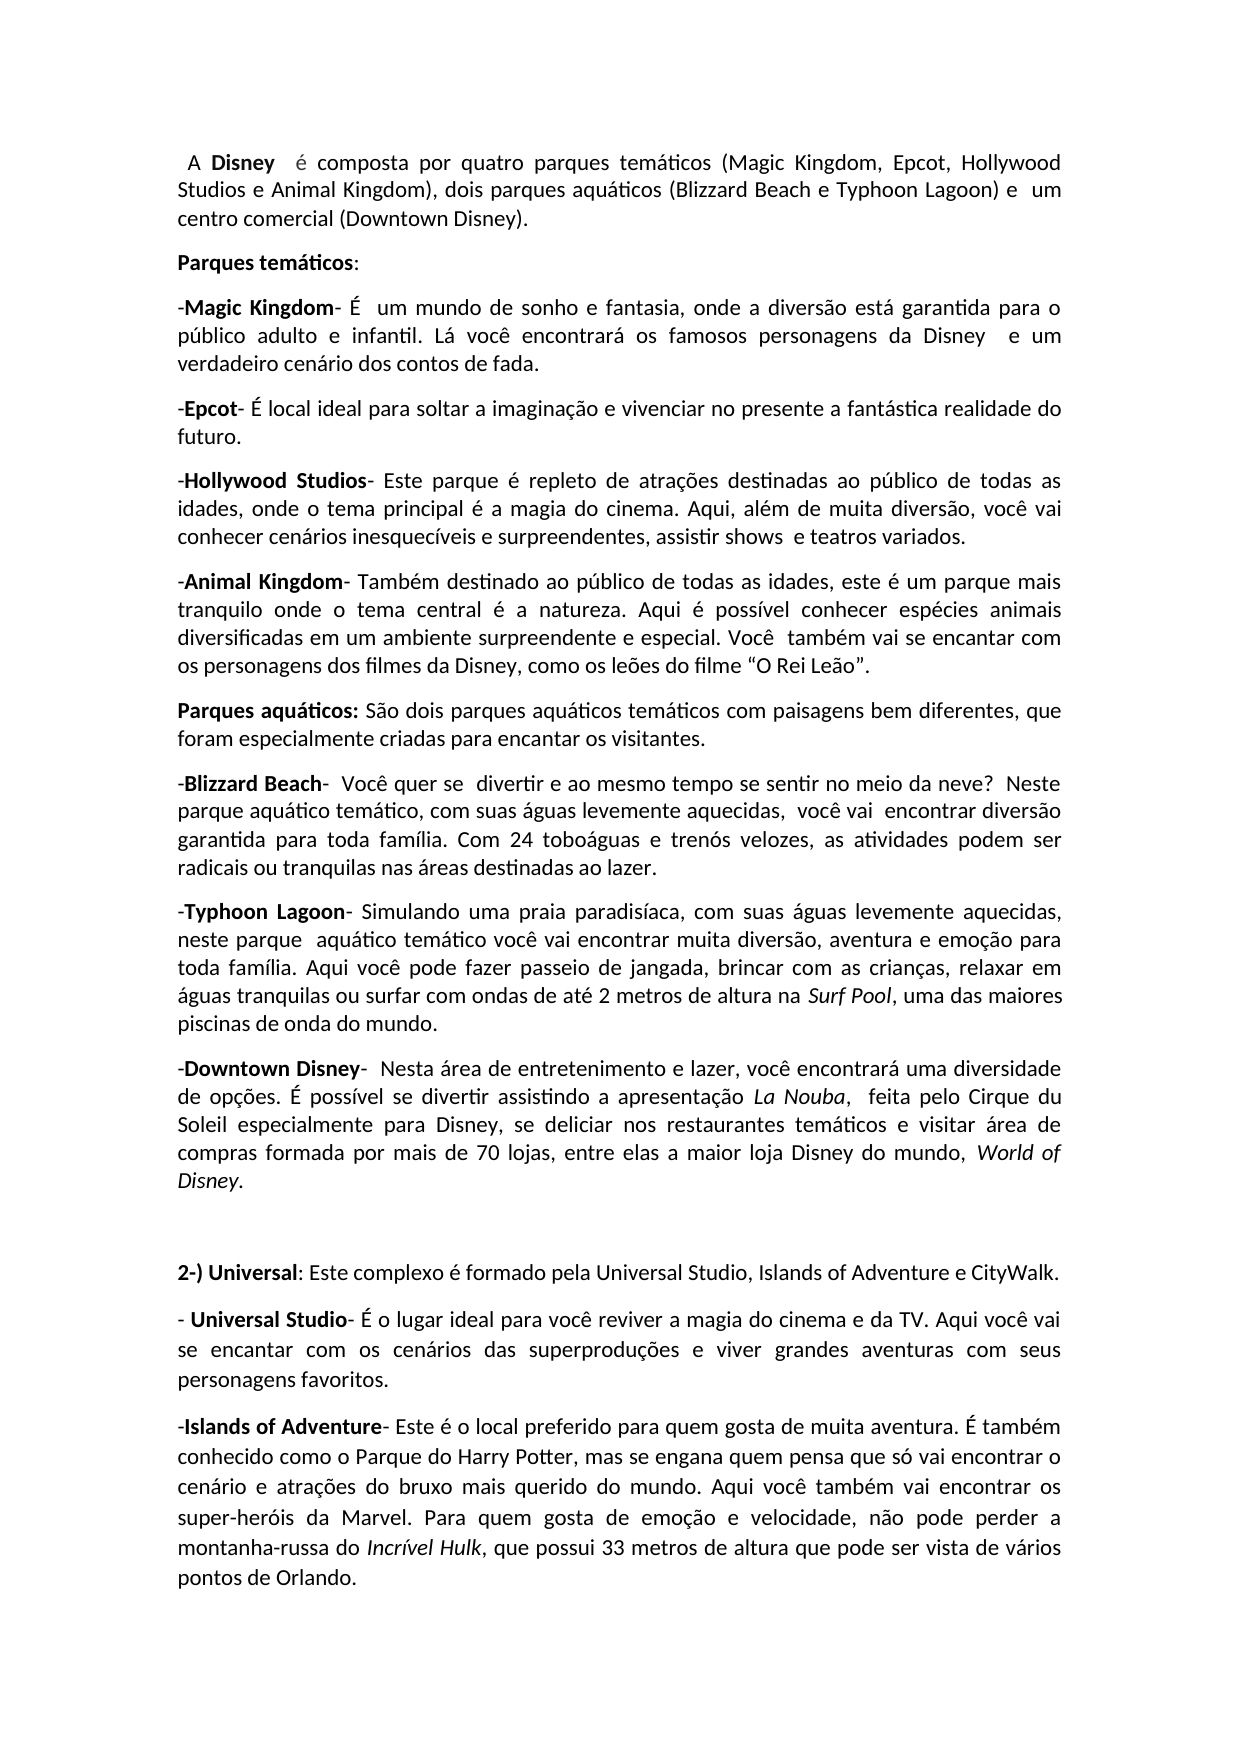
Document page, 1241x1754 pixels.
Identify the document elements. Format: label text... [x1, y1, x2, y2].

text -Animal Kingdom- Também destinado ao público de todas as idades, este é um parque mais tranquilo onde o tema central é a natureza. Aqui é possível conhecer espécies animais diversificadas em um ambiente surpreendente e especial. Você também vai se encantar com os personagens dos filmes da Disney, como os leões do filme “O Rei Leão”. [177, 567, 1063, 679]
text Parques aquáticos: São dois parques aquáticos temáticos com paisagens bem diferentes, que foram especialmente criadas para encantar os visitantes. [177, 696, 1063, 752]
text A Disney é composta por quatro parques temáticos (Magic Kingdom, Epcot, Hollywood Studios e Animal Kingdom), dois parques aquáticos (Blizzard Beach e Typhoon Lagoon) e um centro comercial (Downtown Disney). [177, 148, 1063, 232]
text -Typhoon Lagoon- Simulando uma praia paradisíaca, com suas águas levemente aquecidas, neste parque aquático temático você vai encontrar muita diversão, aventura e emoção para toda família. Aqui você pode fazer passeio de jangada, brincar com as crianças, relaxar em águas tranquilas ou surfar com ondas de até 2 metros de altura na Surf Pool, uma das maiores piscinas de onda do mundo. [177, 897, 1063, 1037]
text -Epcot- É local ideal para soltar a imaginação e vivenciar no presente a fantástica realidade do futuro. [177, 394, 1063, 450]
text 2-) Universal: Este complexo é formado pela Universal Studio, Islands of Adventure e CityWalk. [177, 1258, 1063, 1286]
text -Magic Kingdom- É um mundo de sonho e fantasia, onde a diversão está garantida para o público adulto e infantil. Lá você encontrará os famosos personagens da Disney e um verdadeiro cenário dos contos de fada. [177, 293, 1063, 377]
text -Islands of Adventure- Este é o local preferido para quem gosta de muita aventura. É também conhecido como o Parque do Harry Potter, mas se engana quem pensa que só vai encontrar o cenário e atrações do bruxo mais querido do mundo. Aqui você também vai encontrar os super-heróis da Marvel. Para quem gosta de emoção e velocidade, não pode perder a montanha-russa do Incrível Hulk, que possui 33 metros de altura que pode ser vista de vários pontos de Orlando. [177, 1412, 1063, 1591]
text - Universal Studio- É o lugar ideal para você reviver a magia do cinema e da TV. Aqui você vai se encantar com os cenários das superproduções e viver grandes aventuras com seus personagens favoritos. [177, 1305, 1063, 1393]
text -Blizzard Beach- Você quer se divertir e ao mesmo tempo se sentir no meio da neve? Neste parque aquático temático, com suas águas levemente aquecidas, você vai encontrar diversão garantida para toda família. Com 24 toboáguas e trenós velozes, as atividades podem ser radicais ou tranquilas nas áreas destinadas ao lazer. [177, 769, 1063, 881]
text -Downtown Disney- Nesta área de entretenimento e lazer, você encontrará uma diversidade de opções. É possível se divertir assistindo a apresentação La Nouba, feita pelo Cirque du Soleil especialmente para Disney, se deliciar nos restaurantes temáticos e visitar área de compras formada por mais de 70 lojas, entre elas a maior loja Disney do mundo, World of Disney. [177, 1054, 1063, 1194]
text -Hollywood Studios- Este parque é repleto de atrações destinadas ao público de todas as idades, onde o tema principal é a magia do cinema. Aqui, além de muita diversão, você vai conhecer cenários inesquecíveis e surpreendentes, assistir shows e teatros variados. [177, 466, 1063, 551]
text Parques temáticos: [177, 248, 1063, 276]
